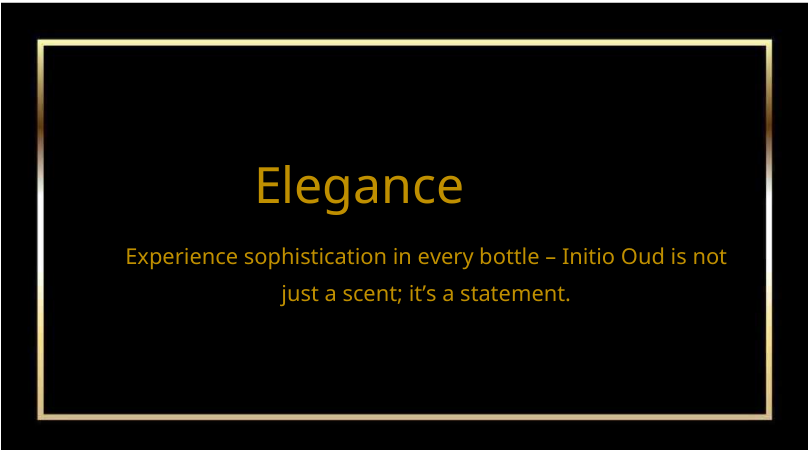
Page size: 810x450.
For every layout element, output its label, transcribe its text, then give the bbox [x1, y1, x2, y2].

picture [2, 3, 808, 450]
text Elegance Redefined [150, 150, 660, 218]
